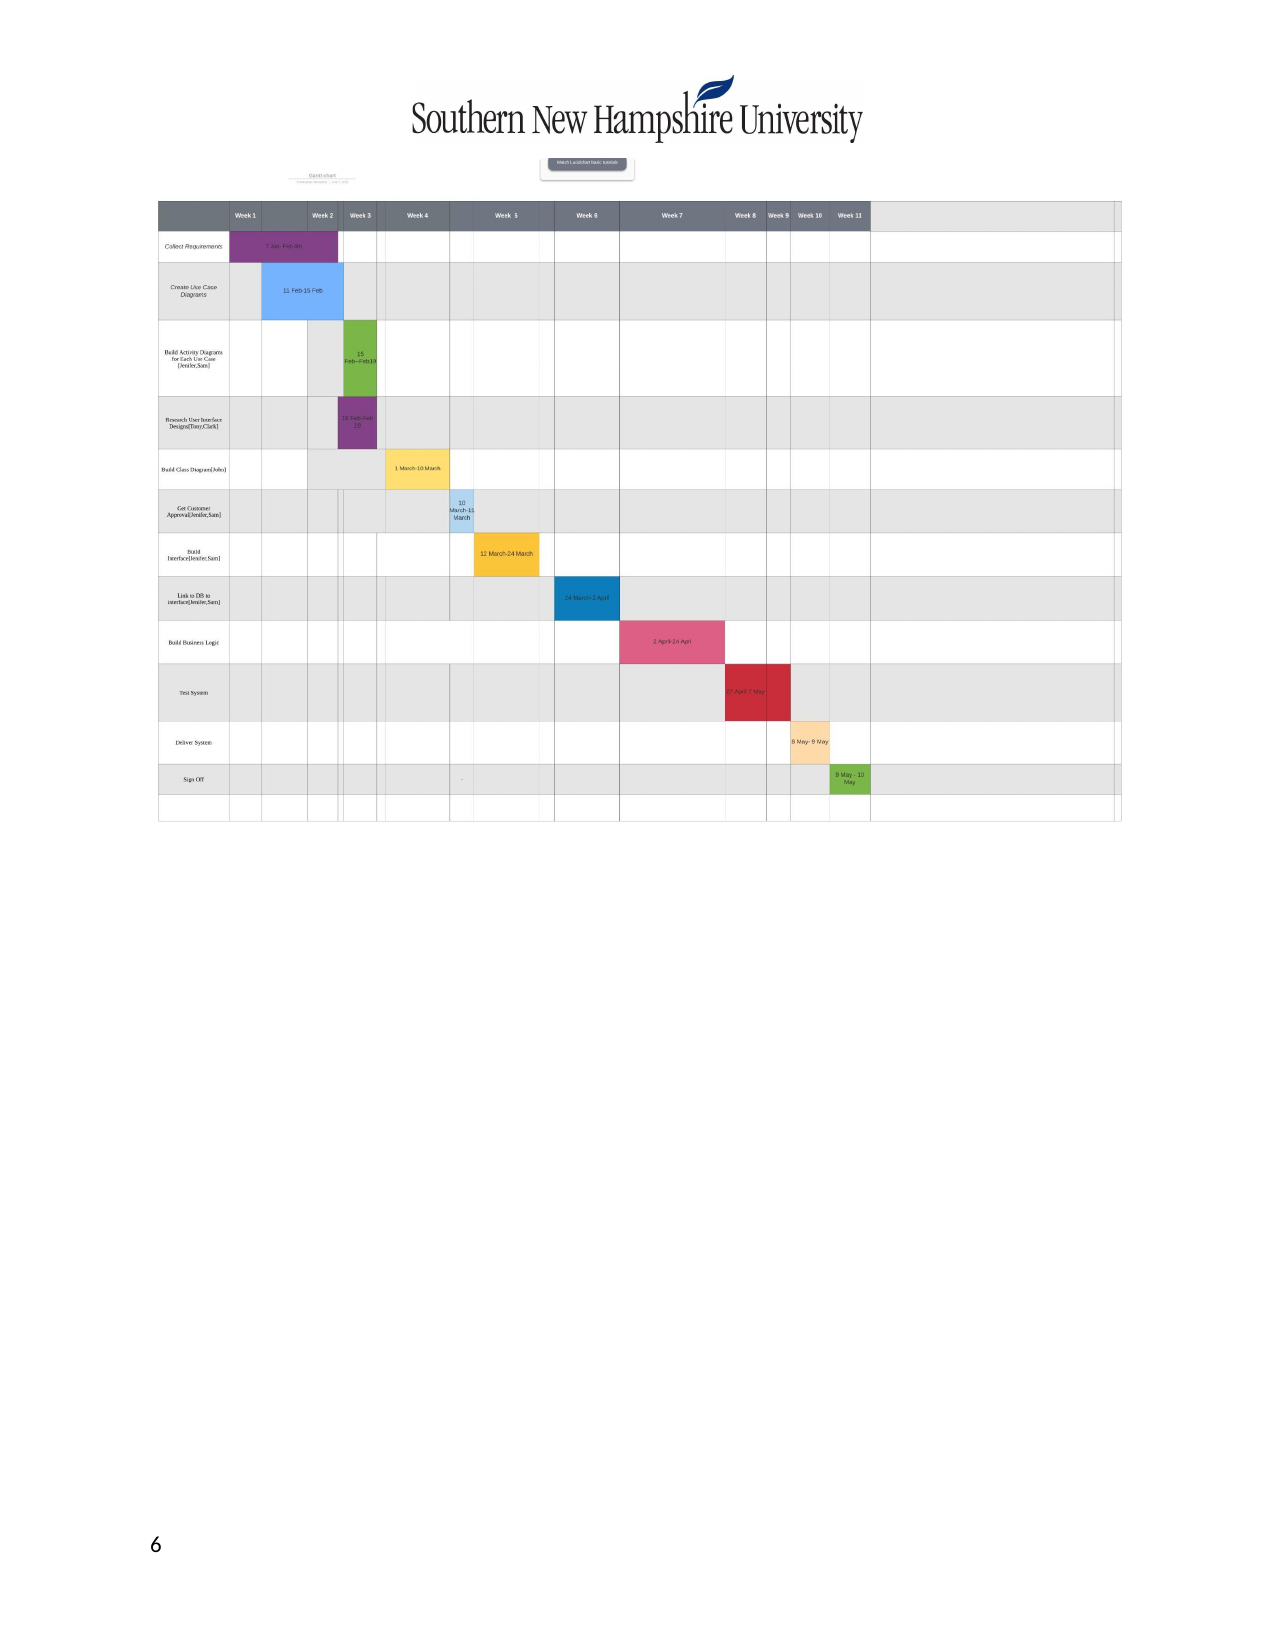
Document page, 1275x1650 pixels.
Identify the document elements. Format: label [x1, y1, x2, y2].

picture [412, 75, 863, 143]
picture [150, 158, 1125, 832]
